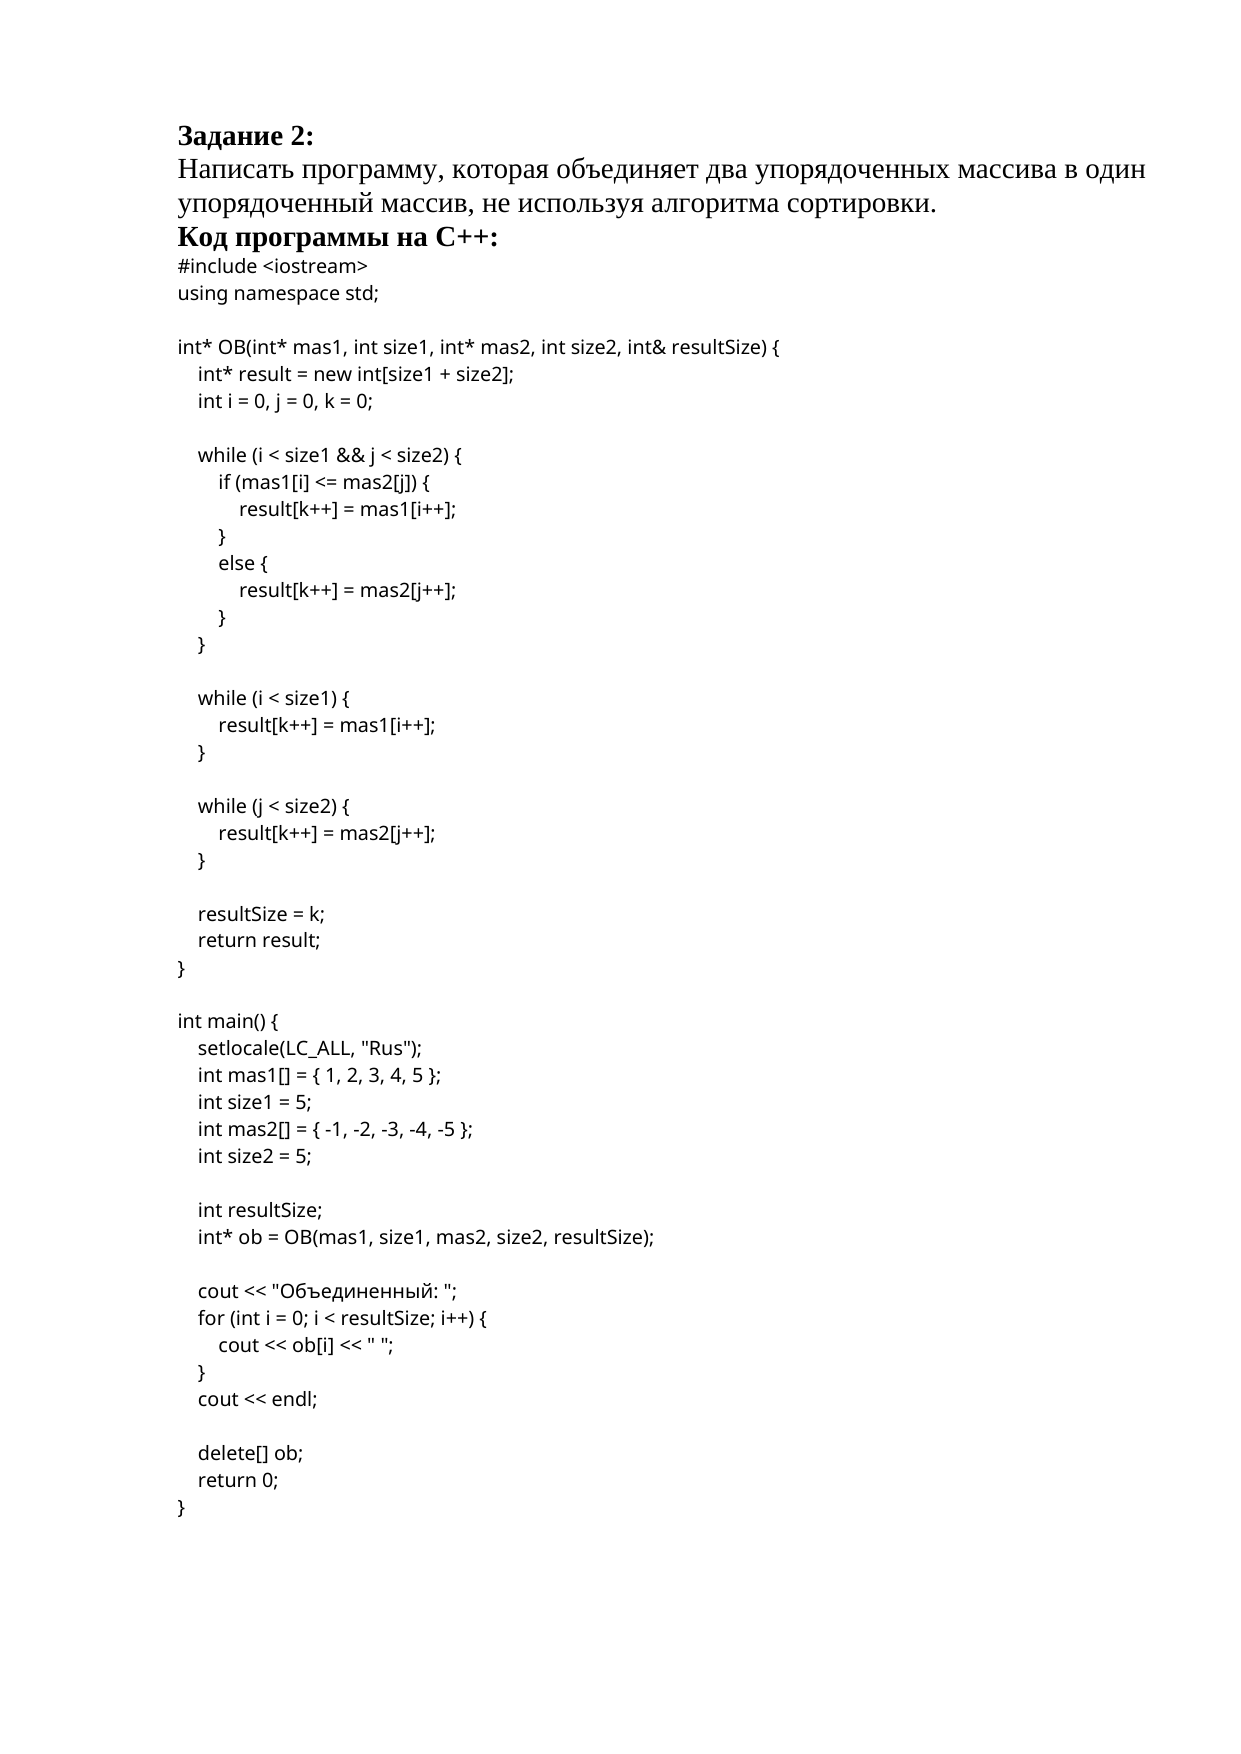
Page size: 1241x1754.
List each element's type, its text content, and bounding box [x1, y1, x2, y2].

text while (j < size2) { [177, 792, 1152, 819]
text result[k++] = mas1[i++]; [177, 711, 1152, 738]
text setlocale(LC_ALL, "Rus"); [177, 1035, 1152, 1062]
text int mas2[] = { -1, -2, -3, -4, -5 }; [177, 1116, 1152, 1143]
text using namespace std; [177, 279, 1152, 306]
text cout << "Объединенный: "; [177, 1277, 1152, 1304]
text Задание 2: [177, 118, 1152, 152]
text } [177, 1493, 1152, 1520]
text } [177, 846, 1152, 873]
text cout << ob[i] << " "; [177, 1331, 1152, 1358]
text } [177, 1358, 1152, 1385]
text delete[] ob; [177, 1439, 1152, 1466]
text result[k++] = mas2[j++]; [177, 576, 1152, 603]
text #include <iostream> [177, 252, 1152, 279]
text if (mas1[i] <= mas2[j]) { [177, 468, 1152, 495]
text return 0; [177, 1466, 1152, 1493]
text } [177, 954, 1152, 981]
text for (int i = 0; i < resultSize; i++) { [177, 1304, 1152, 1331]
text Написать программу, которая объединяет два упорядоченных массива в один упорядоченный массив, не используя алгоритма сортировки. [177, 152, 1152, 219]
text else { [177, 549, 1152, 576]
text while (i < size1) { [177, 684, 1152, 711]
text result[k++] = mas2[j++]; [177, 819, 1152, 846]
text int i = 0, j = 0, k = 0; [177, 387, 1152, 414]
text int* OB(int* mas1, int size1, int* mas2, int size2, int& resultSize) { [177, 333, 1152, 360]
text int size1 = 5; [177, 1089, 1152, 1116]
text int* result = new int[size1 + size2]; [177, 360, 1152, 387]
text int resultSize; [177, 1197, 1152, 1223]
text result[k++] = mas1[i++]; [177, 495, 1152, 522]
text } [177, 630, 1152, 657]
text } [177, 522, 1152, 549]
text while (i < size1 && j < size2) { [177, 441, 1152, 468]
text int* ob = OB(mas1, size1, mas2, size2, resultSize); [177, 1223, 1152, 1251]
text resultSize = k; [177, 900, 1152, 927]
text cout << endl; [177, 1385, 1152, 1412]
text int mas1[] = { 1, 2, 3, 4, 5 }; [177, 1062, 1152, 1089]
text int main() { [177, 1008, 1152, 1035]
text int size2 = 5; [177, 1143, 1152, 1169]
text Код программы на С++: [177, 219, 1152, 252]
text } [177, 738, 1152, 765]
text } [177, 603, 1152, 630]
text return result; [177, 927, 1152, 954]
